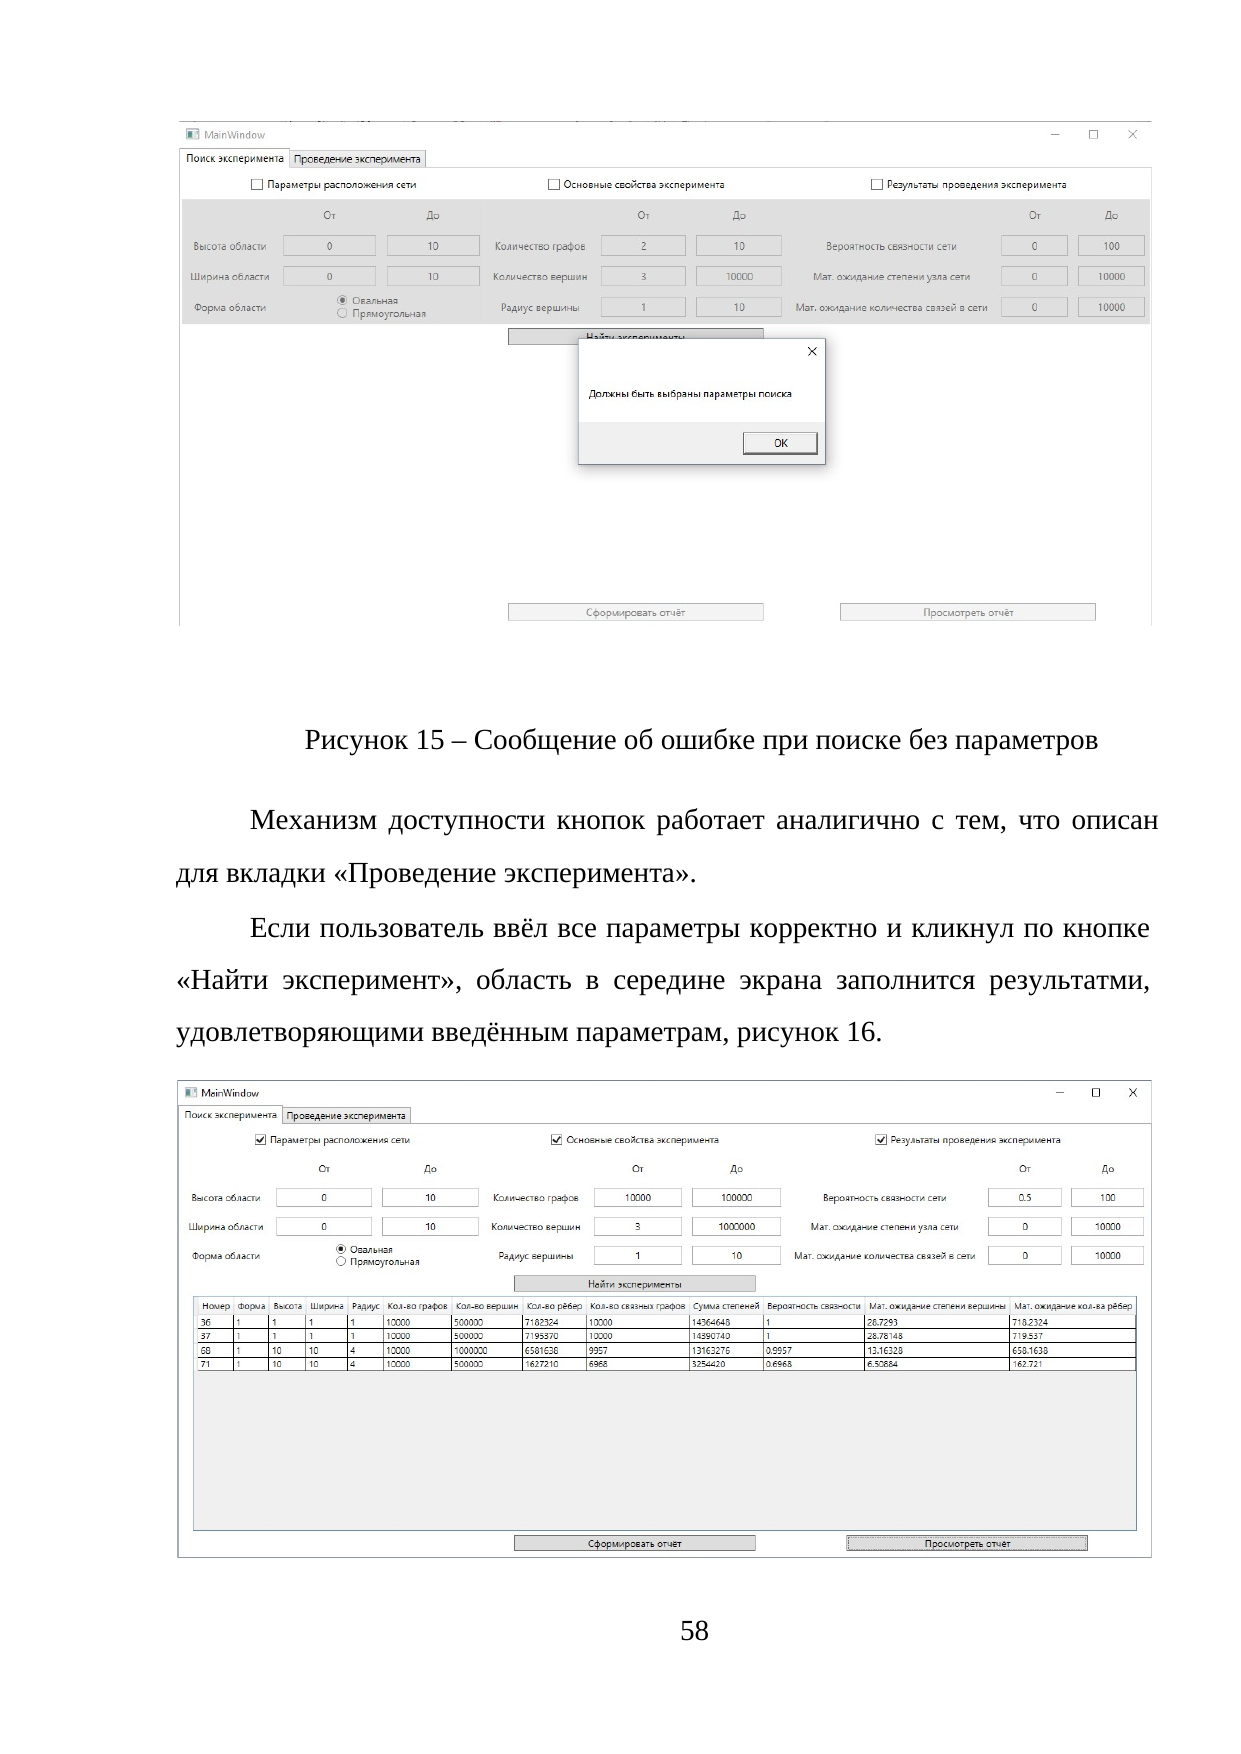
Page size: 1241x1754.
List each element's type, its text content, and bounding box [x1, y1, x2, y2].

text Если пользователь ввёл все параметры корректно и кликнул по кнопке «Найти эксперимент», область в середине экрана заполнится результатми, удовлетворяющими введённым параметрам, рисунок 16. [176, 910, 1151, 1048]
picture [177, 1080, 1152, 1558]
text Рисунок 15 – Сообщение об ошибке при поиске без параметров [304, 722, 1160, 756]
text Механизм доступности кнопок работает аналигично с тем, что описан для вкладки «Проведение эксперимента». [176, 802, 1160, 888]
picture [179, 121, 1152, 626]
